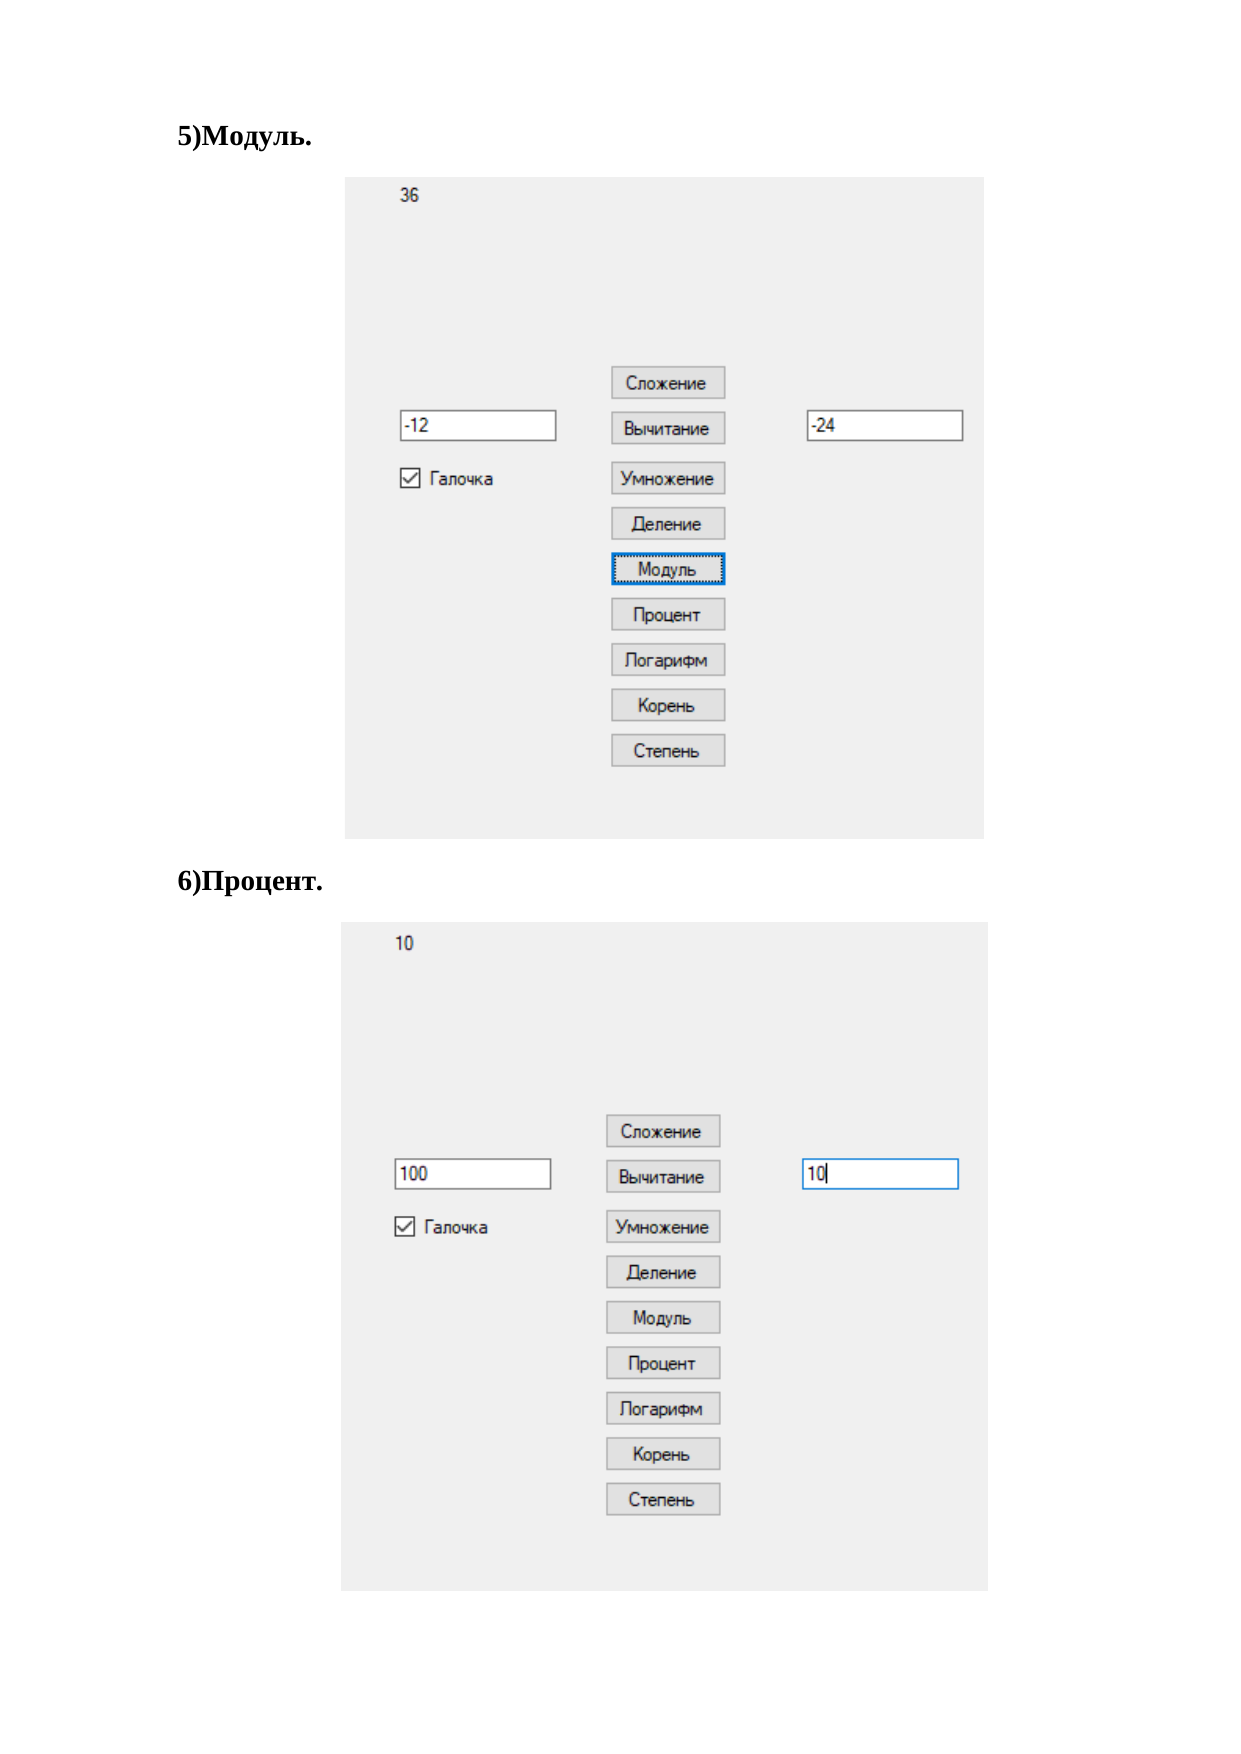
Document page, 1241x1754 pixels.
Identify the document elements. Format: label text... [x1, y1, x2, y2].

text 5)Модуль. [177, 118, 1152, 152]
picture [341, 922, 988, 1591]
picture [344, 177, 984, 839]
text 6)Процент. [177, 863, 1152, 897]
